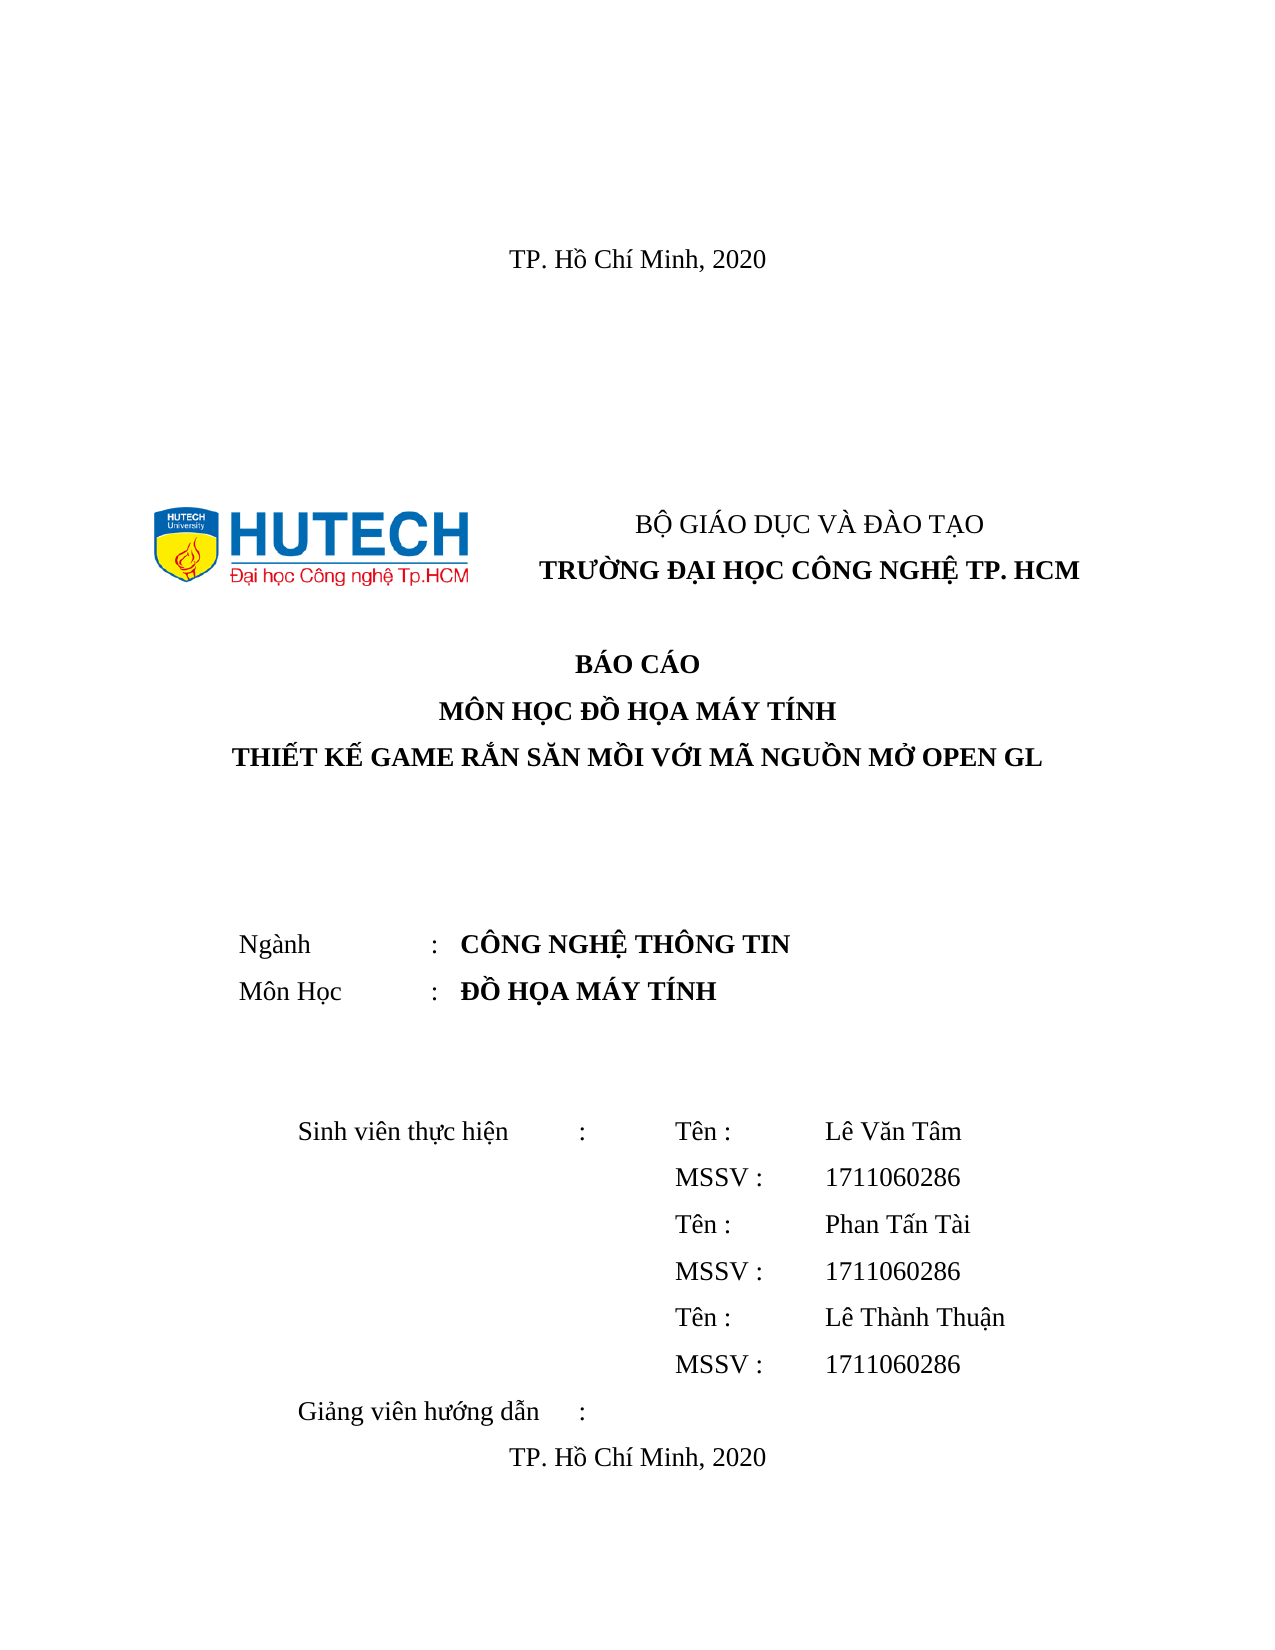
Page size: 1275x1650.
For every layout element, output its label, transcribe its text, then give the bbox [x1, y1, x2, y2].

table_header [139, 508, 483, 601]
text Tên : Phan Tấn Tài [298, 1208, 1125, 1239]
text Môn Học : ĐỒ HỌA MÁY TÍNH [239, 975, 1125, 1006]
text TP. Hồ Chí Minh, 2020 [150, 243, 1125, 274]
text THIẾT KẾ GAME RẮN SĂN MỒI VỚI MÃ NGUỒN MỞ OPEN GL [150, 741, 1125, 773]
text Ngành : CÔNG NGHỆ THÔNG TIN [239, 928, 1125, 959]
text MSSV : 1711060286 [298, 1348, 1125, 1379]
picture [150, 507, 472, 586]
text BÁO CÁO [150, 648, 1125, 679]
text MSSV : 1711060286 [298, 1161, 1125, 1193]
text Tên : Lê Thành Thuận [298, 1301, 1125, 1333]
table_header BỘ GIÁO DỤC VÀ ĐÀO TẠO TRƯỜNG ĐẠI HỌC CÔNG NGHỆ TP. HCM [483, 508, 1136, 601]
text Giảng viên hướng dẫn : [298, 1395, 1125, 1426]
text Sinh viên thực hiện : Tên : Lê Văn Tâm [298, 1115, 1125, 1146]
text TP. Hồ Chí Minh, 2020 [150, 1441, 1125, 1473]
text MSSV : 1711060286 [298, 1255, 1125, 1286]
text MÔN HỌC ĐỒ HỌA MÁY TÍNH [150, 695, 1125, 726]
